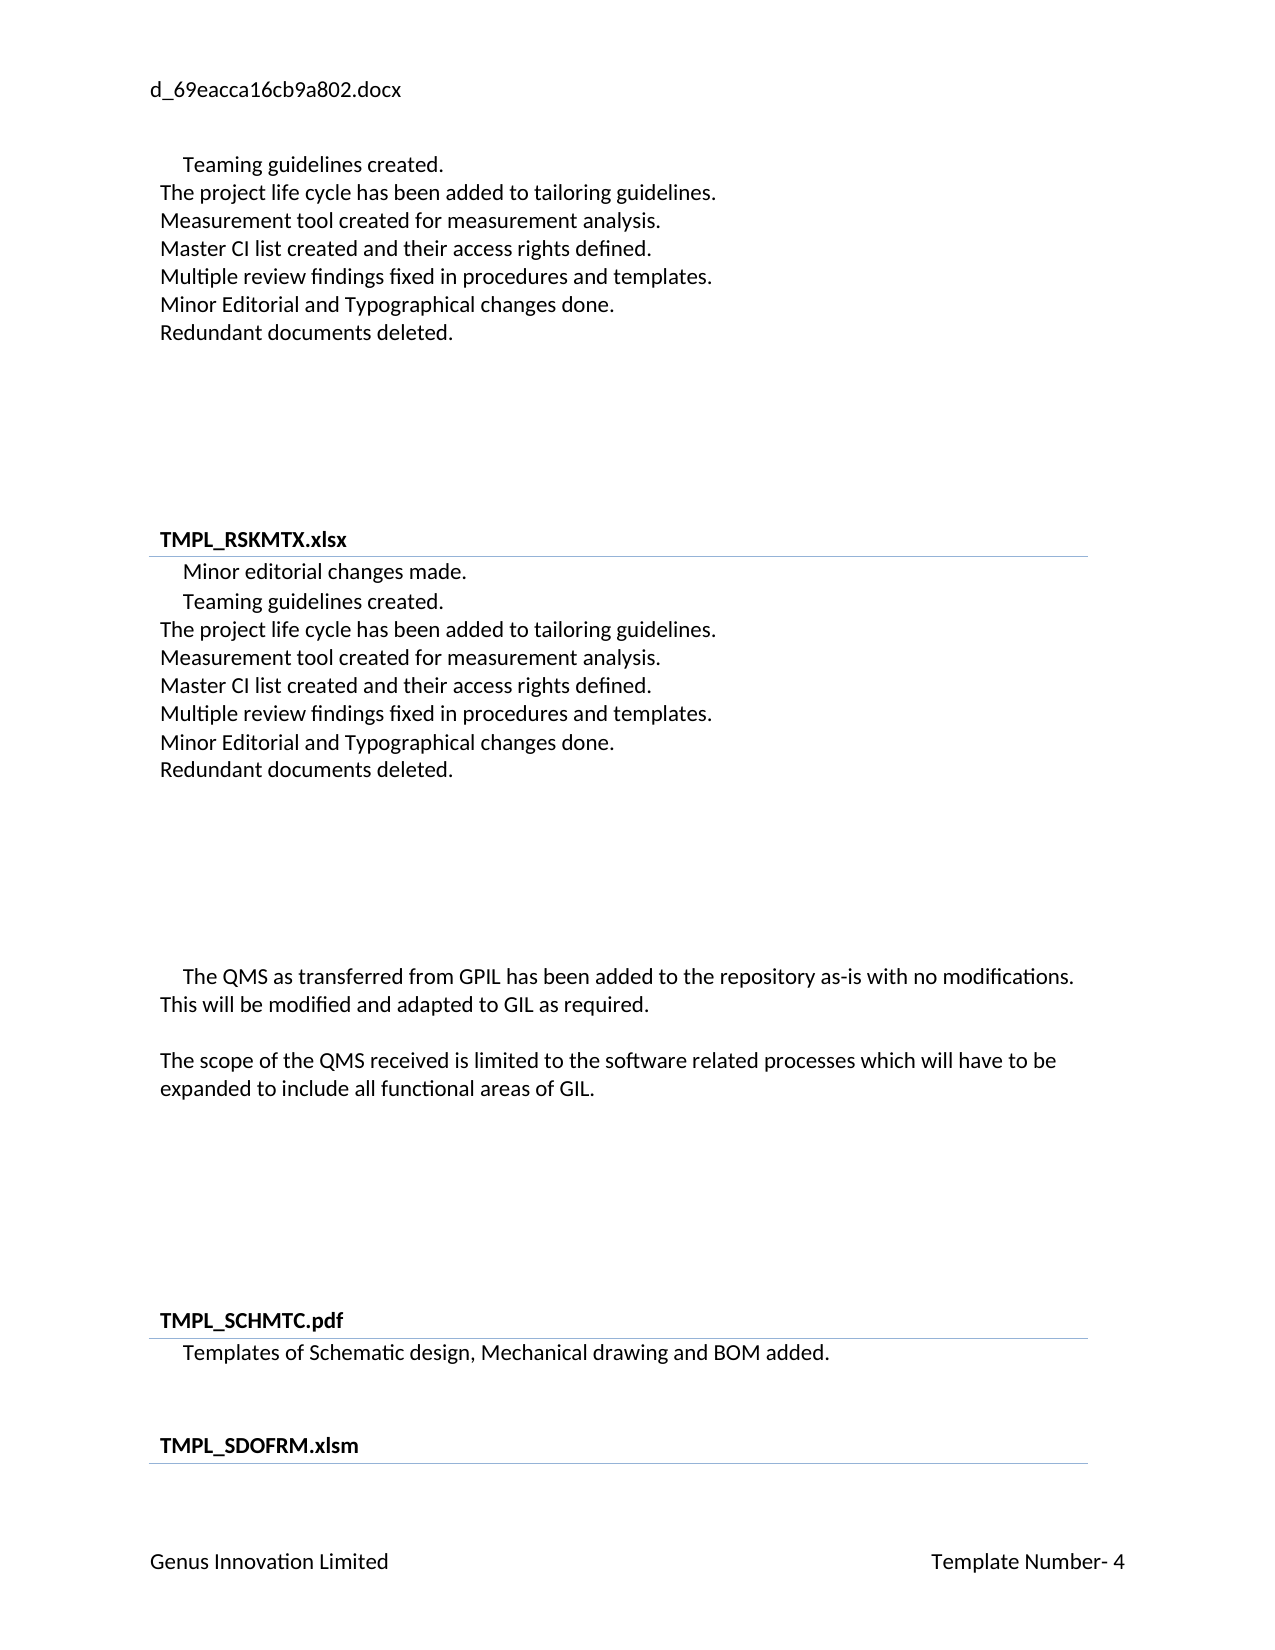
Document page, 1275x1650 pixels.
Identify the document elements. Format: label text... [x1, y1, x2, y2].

table_cell TMPL_RSKMTX.xlsx [149, 525, 1087, 556]
table_cell Teaming guidelines created. The project life cycle has been added to tailoring guidelines. Measurement tool created for measurement analysis. Master CI list created and their access rights defined. Multiple review findings fixed in procedures and templates. Minor Editorial and Typographical changes done. Redundant documents deleted. [149, 150, 1087, 525]
table_cell Teaming guidelines created. The project life cycle has been added to tailoring guidelines. Measurement tool created for measurement analysis. Master CI list created and their access rights defined. Multiple review findings fixed in procedures and templates. Minor Editorial and Typographical changes done. Redundant documents deleted. [149, 588, 1087, 962]
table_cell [149, 963, 1087, 1306]
table_cell TMPL_SDOFRM.xlsm [149, 1431, 1087, 1462]
table_cell TMPL_SCHMTC.pdf [149, 1306, 1087, 1337]
table_cell Templates of Schematic design, Mechanical drawing and BOM added. [149, 1339, 1087, 1431]
table_cell Minor editorial changes made. [149, 557, 1087, 587]
